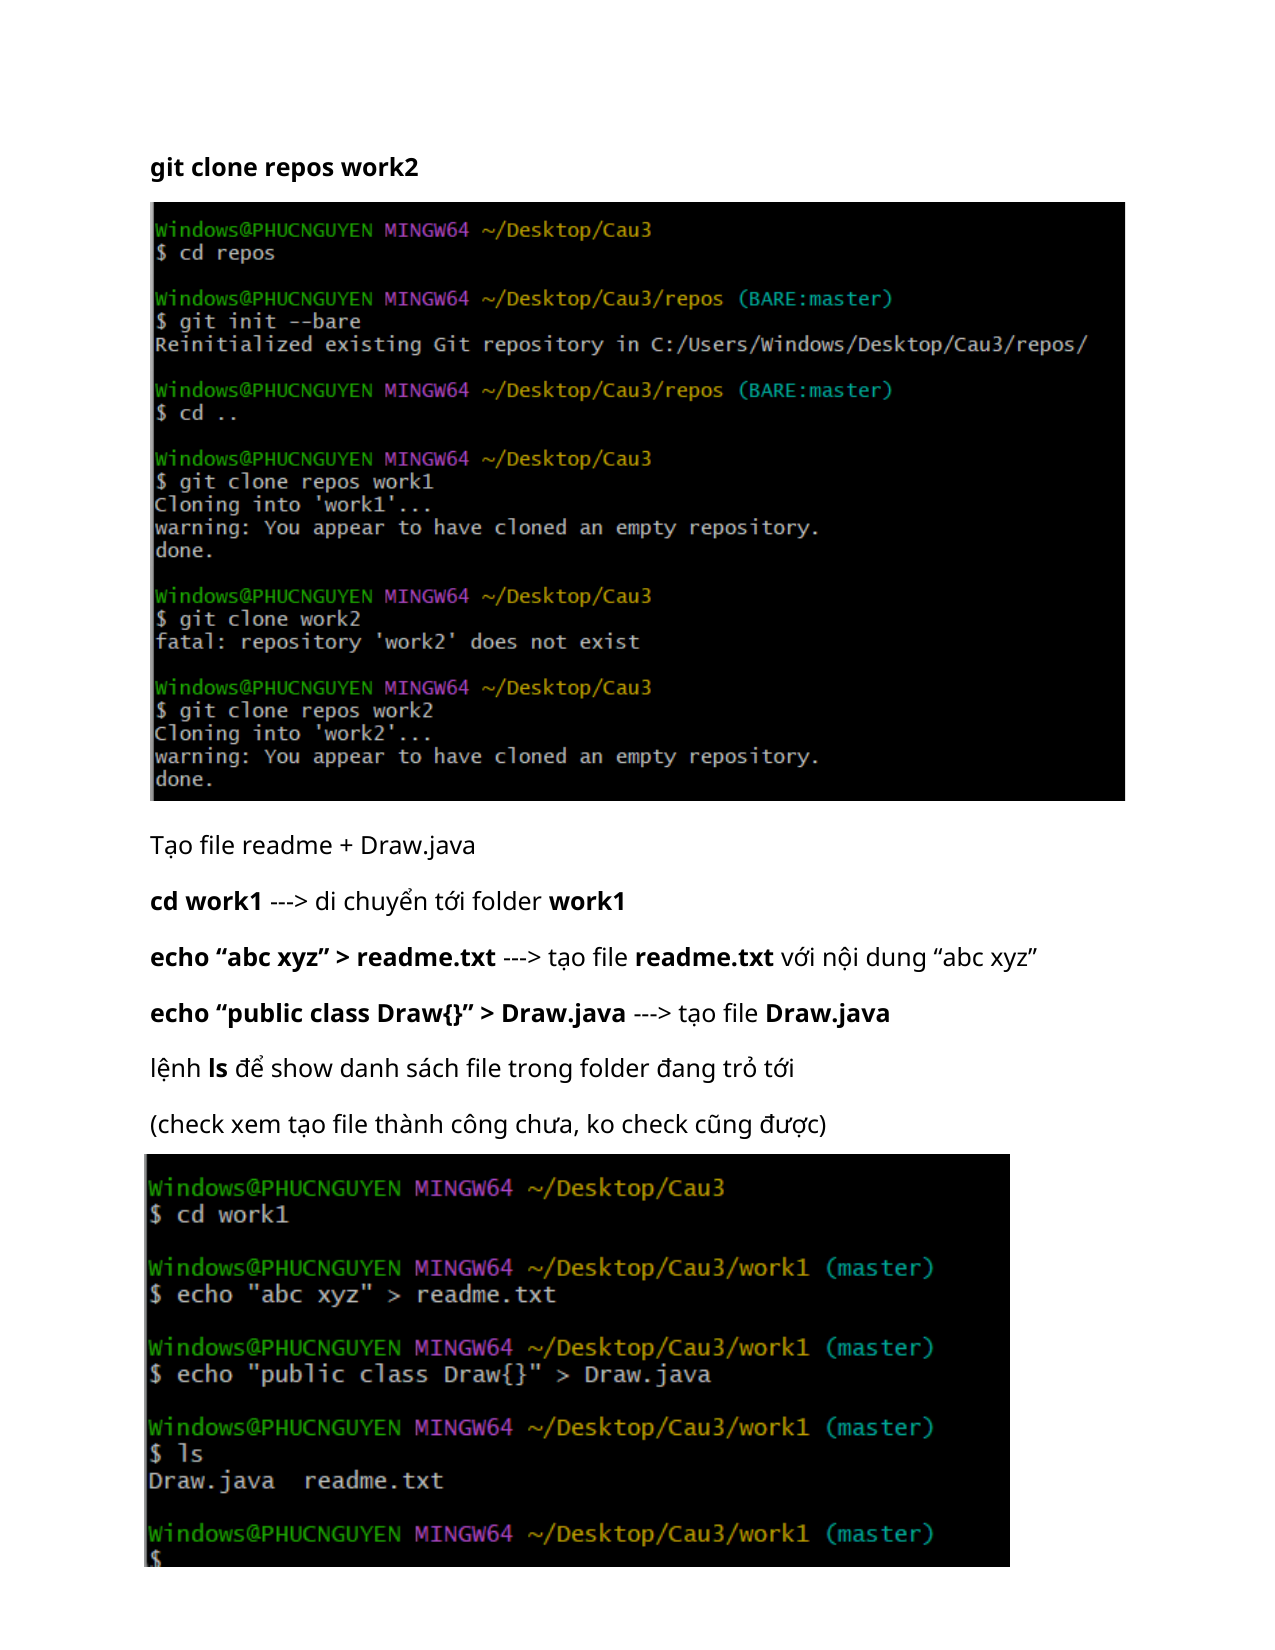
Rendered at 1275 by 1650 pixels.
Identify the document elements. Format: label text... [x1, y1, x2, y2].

text cd work1 ---> di chuyển tới folder work1 [150, 883, 1125, 918]
text (check xem tạo file thành công chưa, ko check cũng được) [150, 1107, 1125, 1141]
picture [150, 202, 1125, 801]
text git clone repos work2 [150, 150, 1125, 184]
picture [144, 1154, 1010, 1567]
text echo “abc xyz” > readme.txt ---> tạo file readme.txt với nội dung “abc xyz” [150, 939, 1125, 973]
text echo “public class Draw{}” > Draw.java ---> tạo file Draw.java [150, 995, 1125, 1029]
subtitle Tạo file readme + Draw.java [150, 801, 1125, 862]
text lệnh ls để show danh sách file trong folder đang trỏ tới [150, 1051, 1125, 1085]
